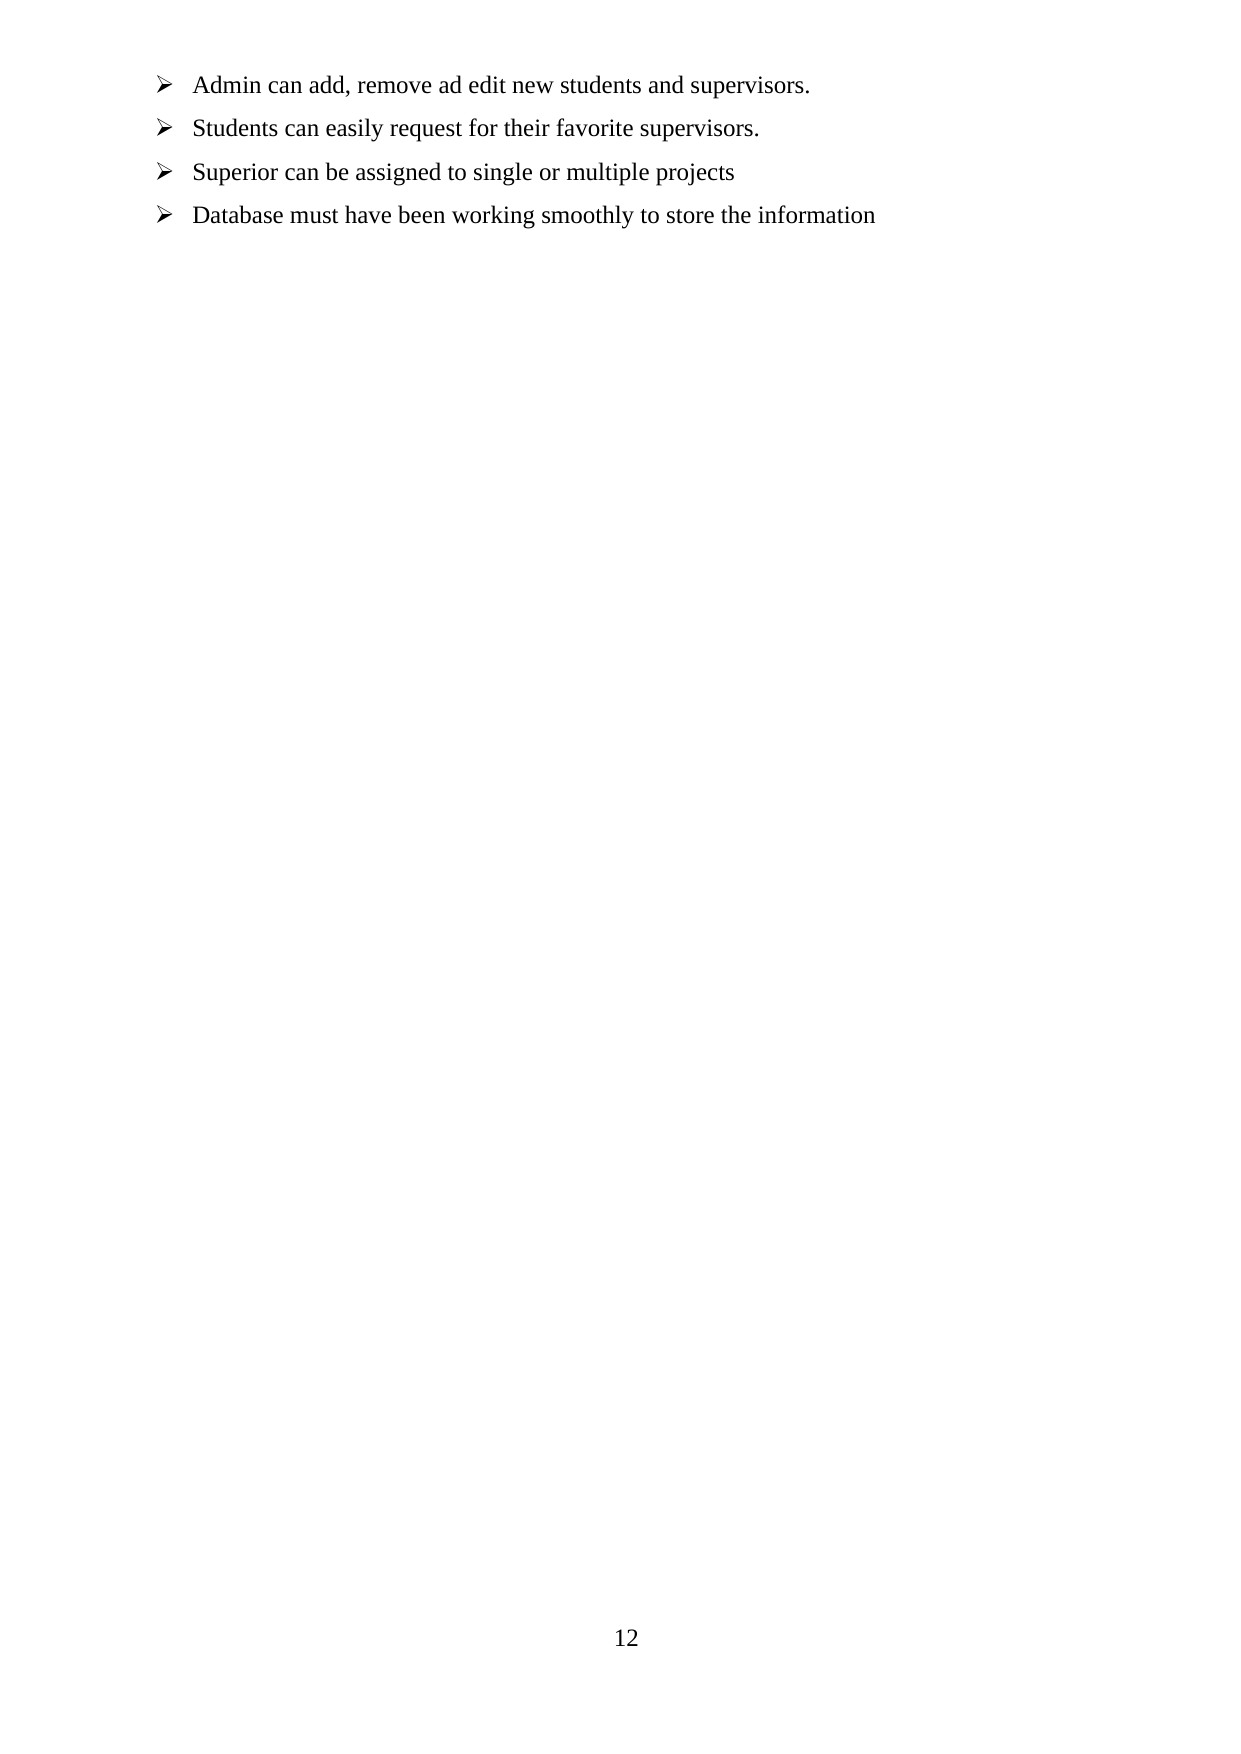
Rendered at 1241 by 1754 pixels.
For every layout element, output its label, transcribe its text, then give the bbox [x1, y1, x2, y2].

list Admin can add, remove ad edit new students and supervisors. [154, 70, 1165, 98]
list Superior can be assigned to single or multiple projects [154, 157, 1165, 186]
list Database must have been working smoothly to store the information [154, 201, 1165, 229]
list Students can easily request for their favorite supervisors. [154, 113, 1165, 142]
